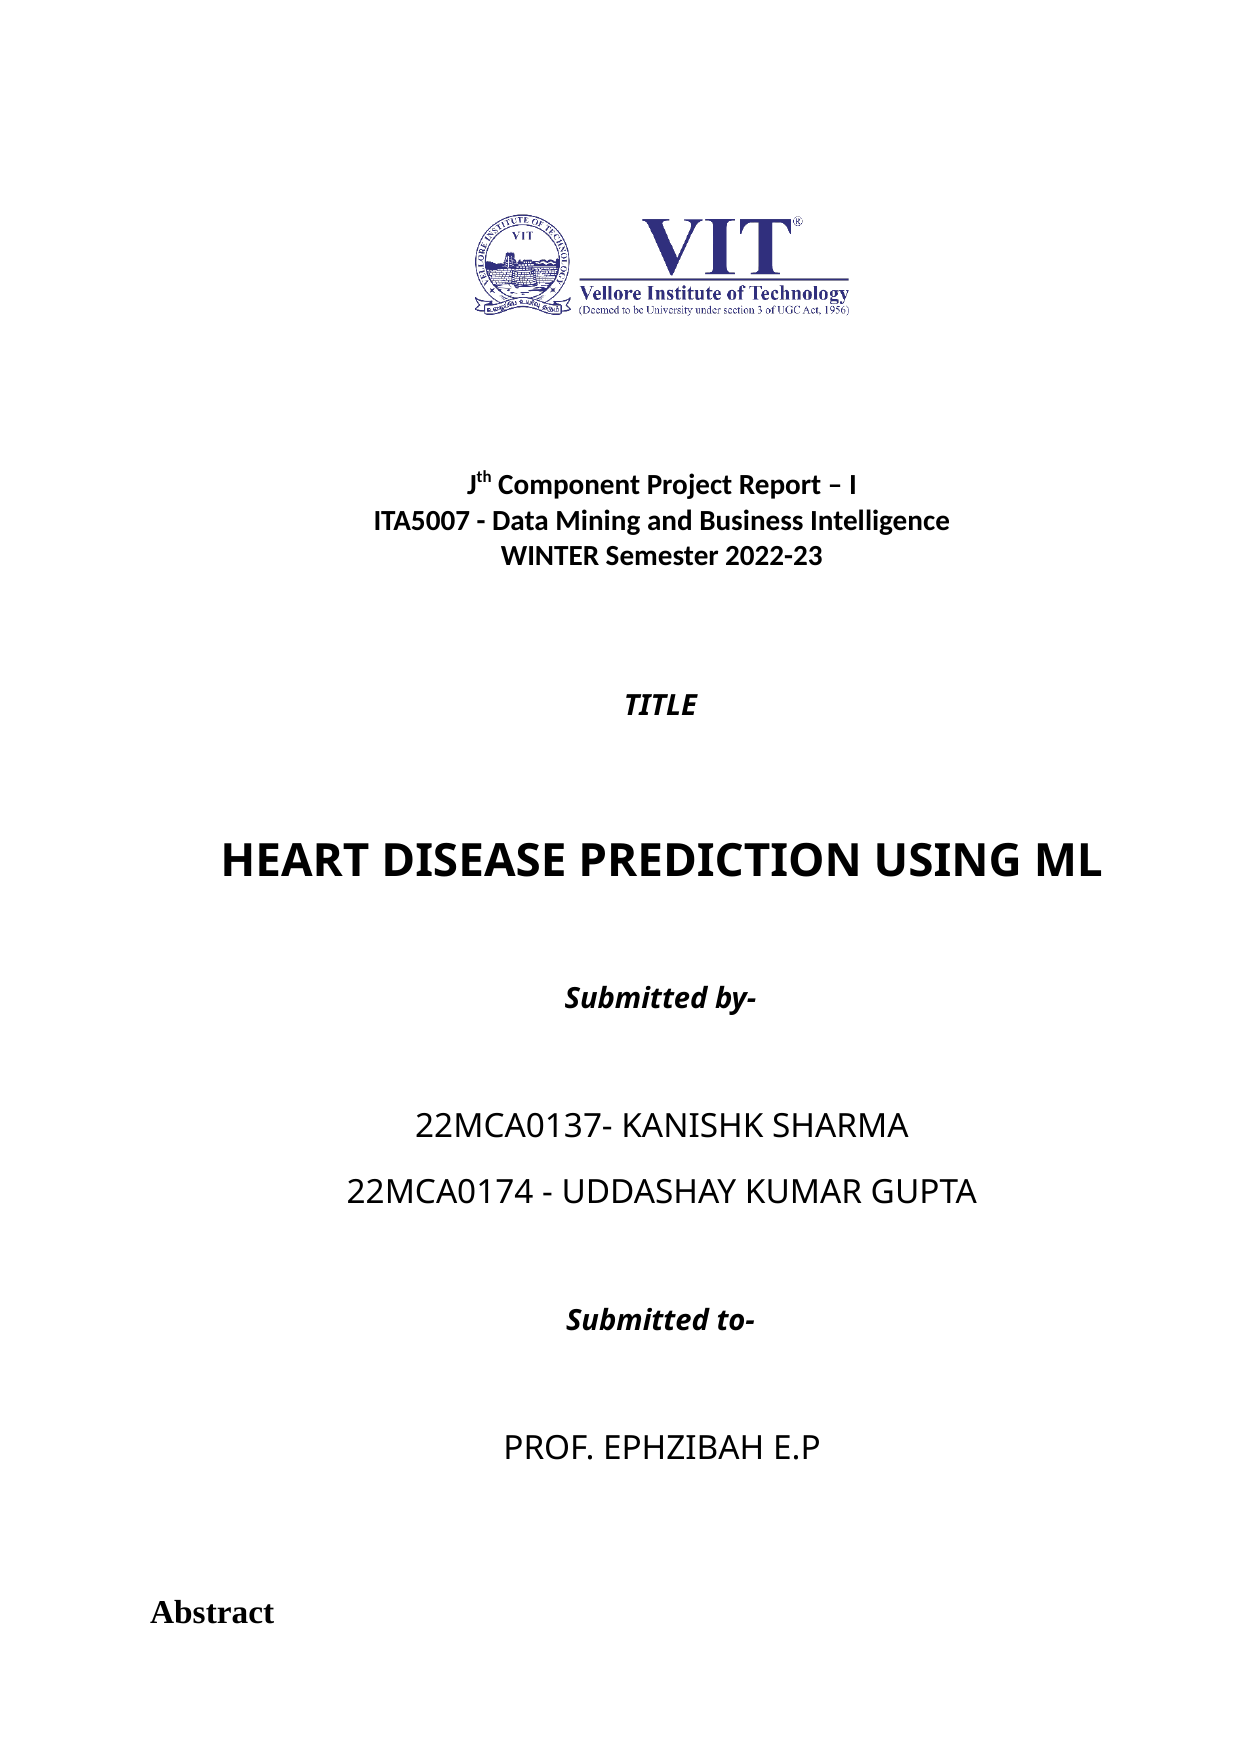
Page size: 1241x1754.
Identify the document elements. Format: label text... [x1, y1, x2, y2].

text Submitted by- [150, 977, 1173, 1017]
text Jth Component Project Report – I [150, 466, 1173, 502]
text 22MCA0174 - UDDASHAY KUMAR GUPTA [150, 1168, 1173, 1213]
text TITLE [150, 684, 1173, 724]
text Abstract [150, 1593, 1173, 1631]
text ITA5007 - Data Mining and Business Intelligence [150, 502, 1173, 537]
text WINTER Semester 2022-23 [150, 537, 1173, 573]
text 22MCA0137- KANISHK SHARMA [150, 1102, 1173, 1148]
text PROF. EPHZIBAH E.P [150, 1424, 1173, 1469]
text HEART DISEASE PREDICTION USING ML [150, 827, 1173, 890]
picture [475, 212, 849, 316]
text Submitted to- [150, 1299, 1173, 1339]
